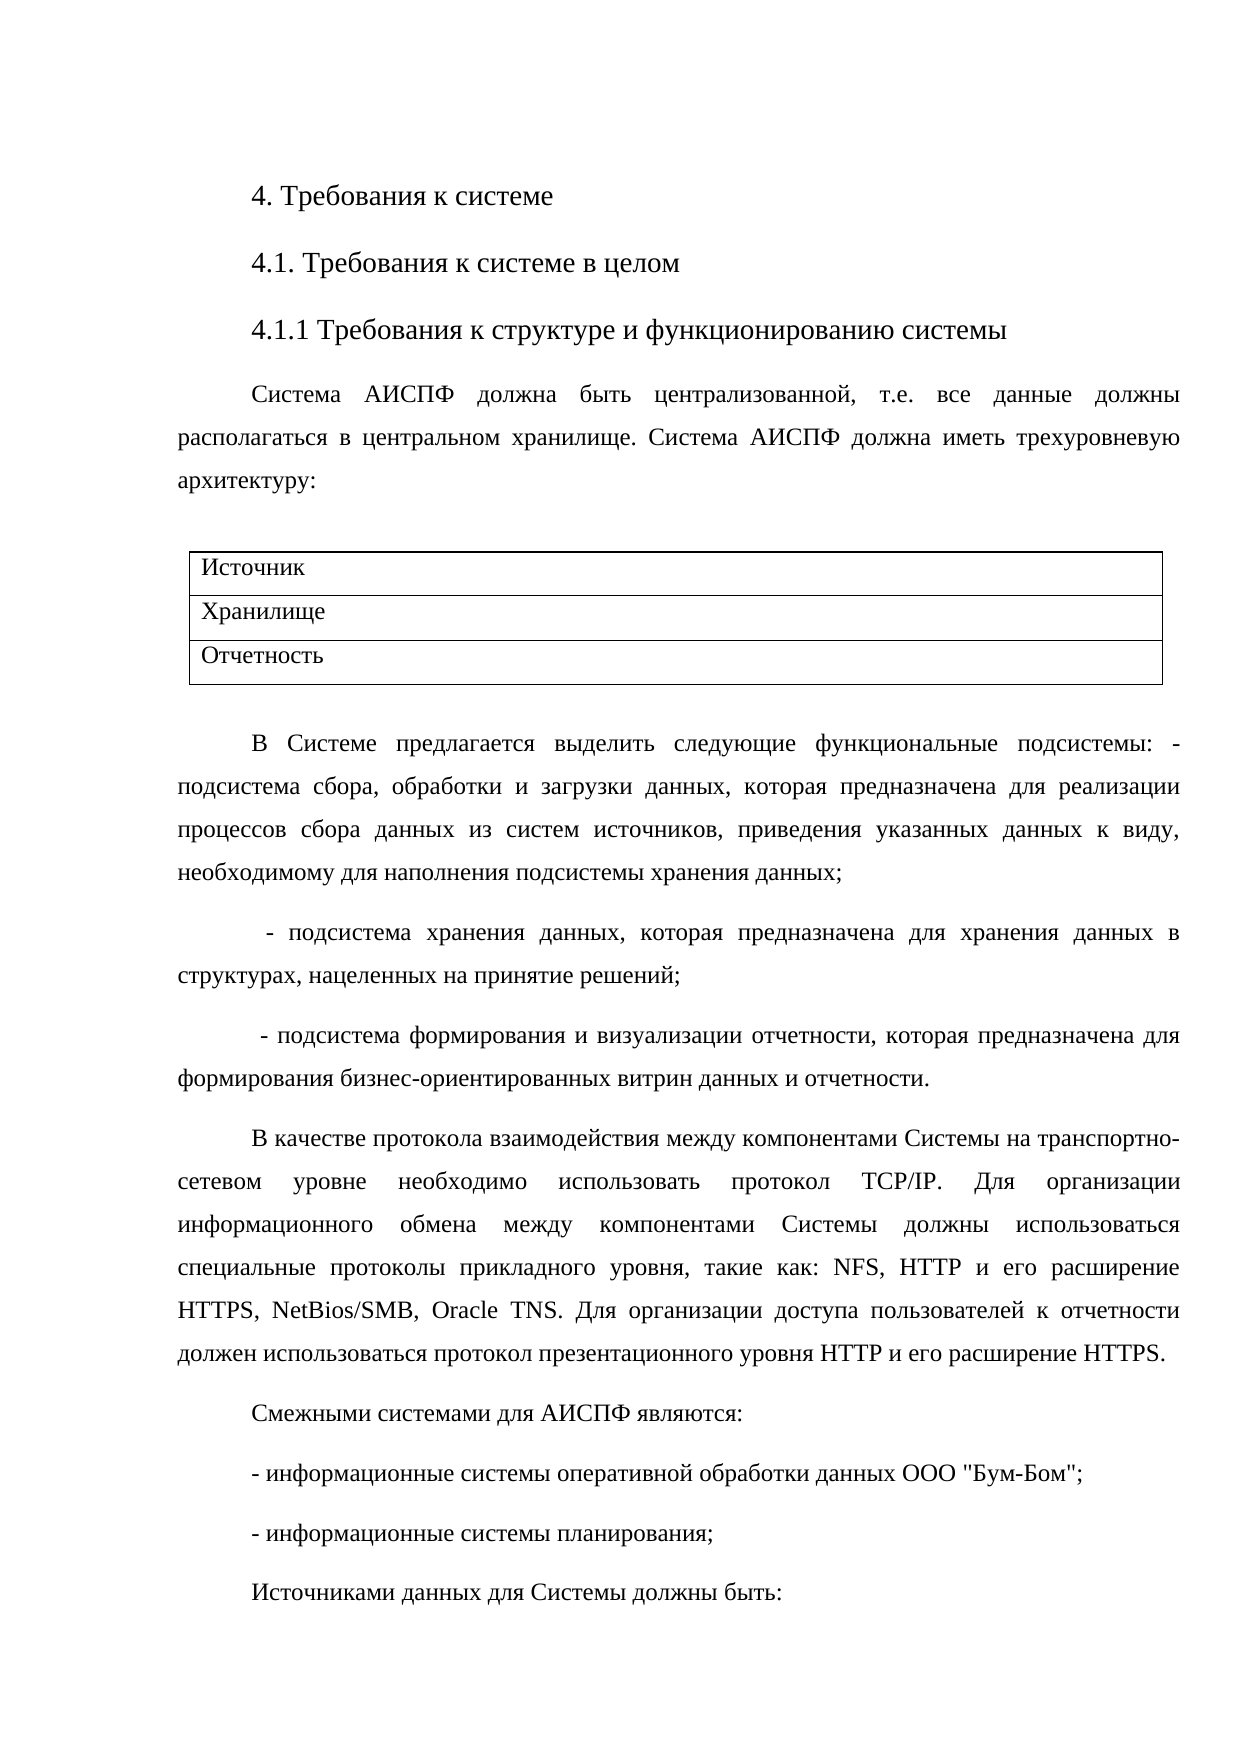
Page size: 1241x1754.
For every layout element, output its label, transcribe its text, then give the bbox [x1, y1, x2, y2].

text - информационные системы оперативной обработки данных ООО "Бум-Бом"; [177, 1458, 1181, 1487]
text 4. Требования к системе [215, 178, 1181, 211]
table_header Источник [190, 553, 1162, 595]
text 4.1.1 Требования к структуре и функционированию системы [177, 312, 1181, 345]
text Смежными системами для АИСПФ являются: [177, 1398, 1181, 1427]
text - подсистема хранения данных, которая предназначена для хранения данных в структурах, нацеленных на принятие решений; [177, 917, 1181, 989]
text - информационные системы планирования; [177, 1518, 1181, 1546]
text 4.1. Требования к системе в целом [177, 245, 1181, 278]
table_cell Хранилище [190, 596, 1162, 639]
text В Системе предлагается выделить следующие функциональные подсистемы: - подсистема сбора, обработки и загрузки данных, которая предназначена для реализации процессов сбора данных из систем источников, приведения указанных данных к виду, необходимому для наполнения подсистемы хранения данных; [177, 728, 1181, 886]
text Система АИСПФ должна быть централизованной, т.е. все данные должны располагаться в центральном хранилище. Система АИСПФ должна иметь трехуровневую архитектуру: [177, 379, 1181, 494]
text - подсистема формирования и визуализации отчетности, которая предназначена для формирования бизнес-ориентированных витрин данных и отчетности. [177, 1020, 1181, 1092]
table_cell Отчетность [190, 641, 1162, 683]
text Источниками данных для Системы должны быть: [177, 1577, 1181, 1606]
text В качестве протокола взаимодействия между компонентами Системы на транспортно-сетевом уровне необходимо использовать протокол TCP/IP. Для организации информационного обмена между компонентами Системы должны использоваться специальные протоколы прикладного уровня, такие как: NFS, HTTP и его расширение HTTPS, NetBios/SMB, Oracle TNS. Для организации доступа пользователей к отчетности должен использоваться протокол презентационного уровня HTTP и его расширение HTTPS. [177, 1123, 1181, 1367]
